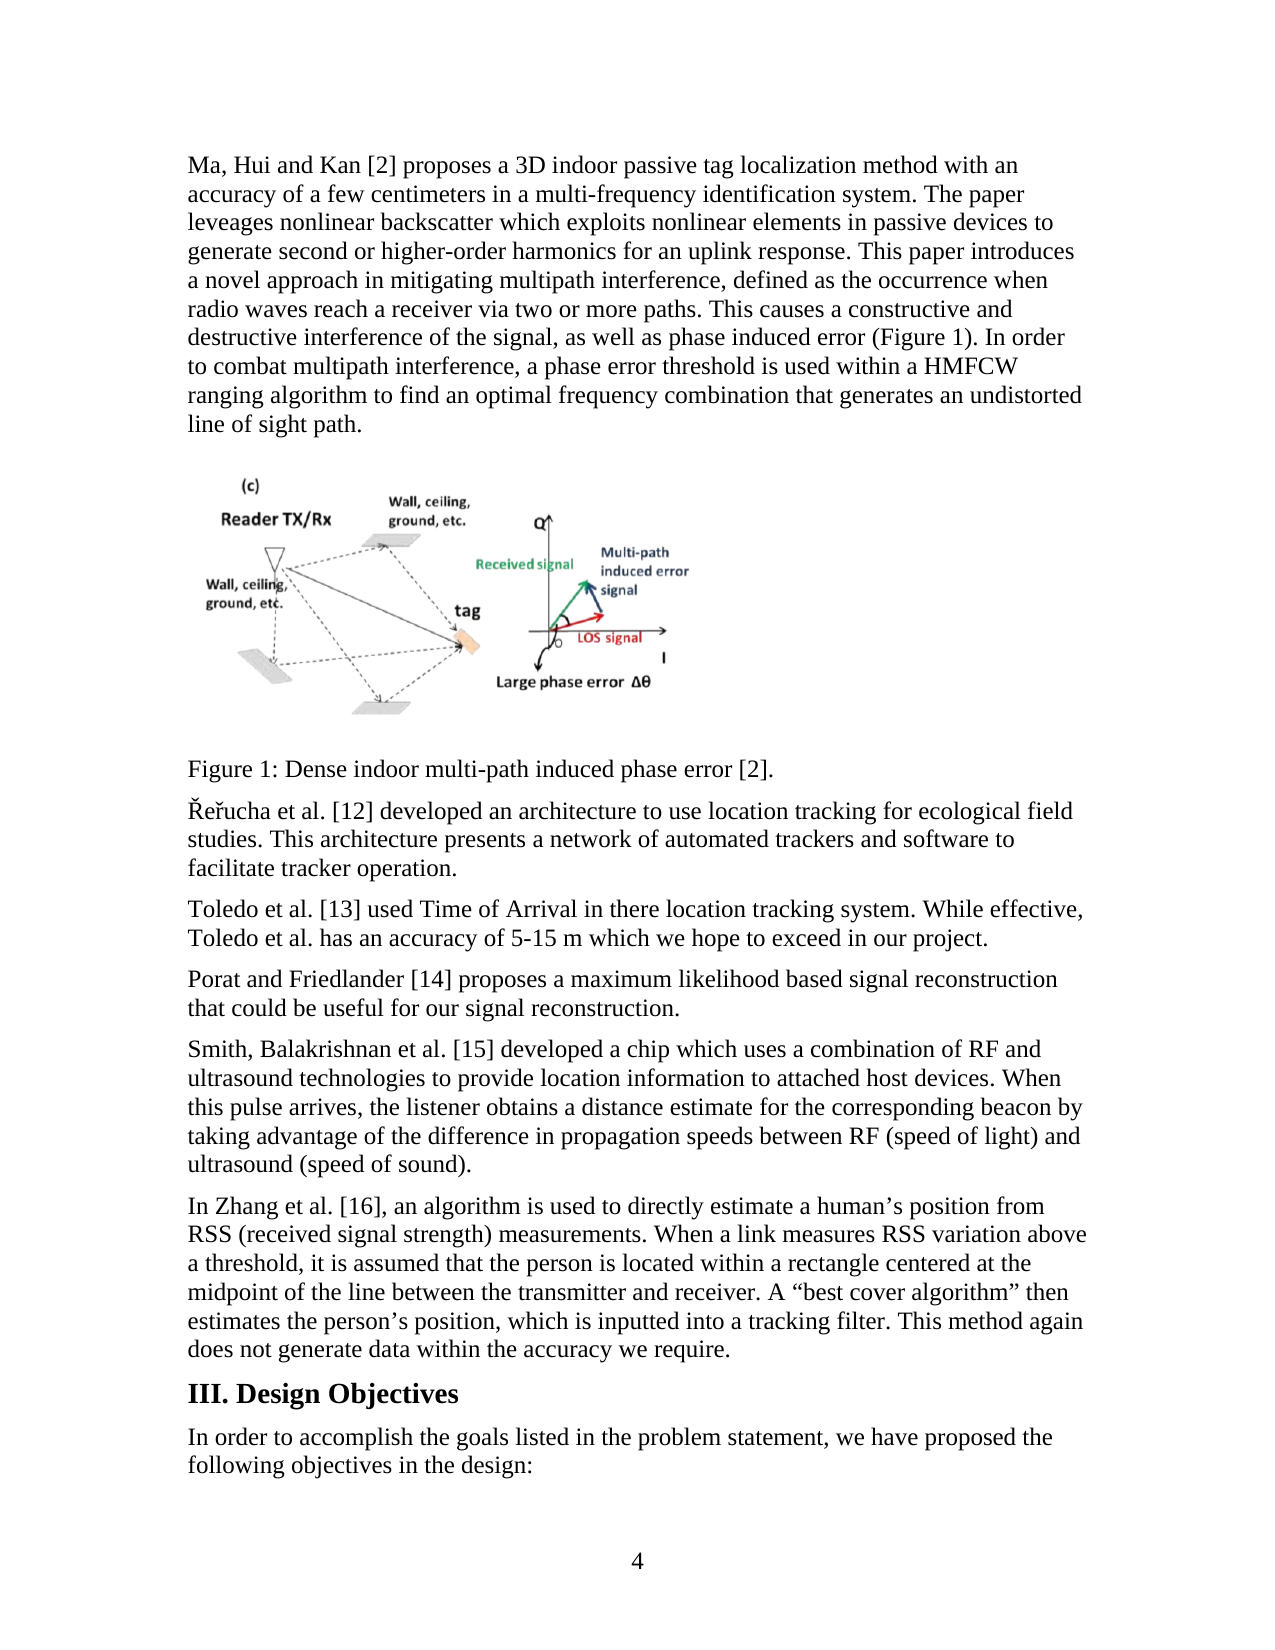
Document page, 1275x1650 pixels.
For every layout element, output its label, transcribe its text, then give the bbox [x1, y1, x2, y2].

text Smith, Balakrishnan et al. [15] developed a chip which uses a combination of RF and ultrasound technologies to provide location information to attached host devices. When this pulse arrives, the listener obtains a distance estimate for the corresponding beacon by taking advantage of the difference in propagation speeds between RF (speed of light) and ultrasound (speed of sound). [187, 1034, 1087, 1178]
text Porat and Friedlander [14] proposes a maximum likelihood based signal reconstruction that could be useful for our signal reconstruction. [187, 964, 1087, 1022]
text III. Design Objectives [187, 1376, 1087, 1409]
picture [187, 450, 700, 742]
text In order to accomplish the goals listed in the problem statement, we have proposed the following objectives in the design: [187, 1422, 1087, 1479]
text Ma, Hui and Kan [2] proposes a 3D indoor passive tag localization method with an accuracy of a few centimeters in a multi-frequency identification system. The paper leveages nonlinear backscatter which exploits nonlinear elements in passive devices to generate second or higher-order harmonics for an uplink response. This paper introduces a novel approach in mitigating multipath interference, defined as the occurrence when radio waves reach a receiver via two or more paths. This causes a constructive and destructive interference of the signal, as well as phase induced error (Figure 1). In order to combat multipath interference, a phase error threshold is used within a HMFCW ranging algorithm to find an optimal frequency combination that generates an undistorted line of sight path. [187, 150, 1087, 437]
text Toledo et al. [13] used Time of Arrival in there location tracking system. While effective, Toledo et al. has an accuracy of 5-15 m which we hope to exceed in our project. [187, 894, 1087, 952]
text In Zhang et al. [16], an algorithm is used to directly estimate a human’s position from RSS (received signal strength) measurements. When a link measures RSS variation above a threshold, it is assumed that the person is located within a rectangle centered at the midpoint of the line between the transmitter and receiver. A “best cover algorithm” then estimates the person’s position, which is inputted into a tracking filter. This method again does not generate data within the accuracy we require. [187, 1191, 1087, 1363]
text Řeřucha et al. [12] developed an architecture to use location tracking for ecological field studies. This architecture presents a network of automated trackers and software to facilitate tracker operation. [187, 796, 1087, 882]
text Figure 1: Dense indoor multi-path induced phase error [2]. [187, 754, 1087, 783]
